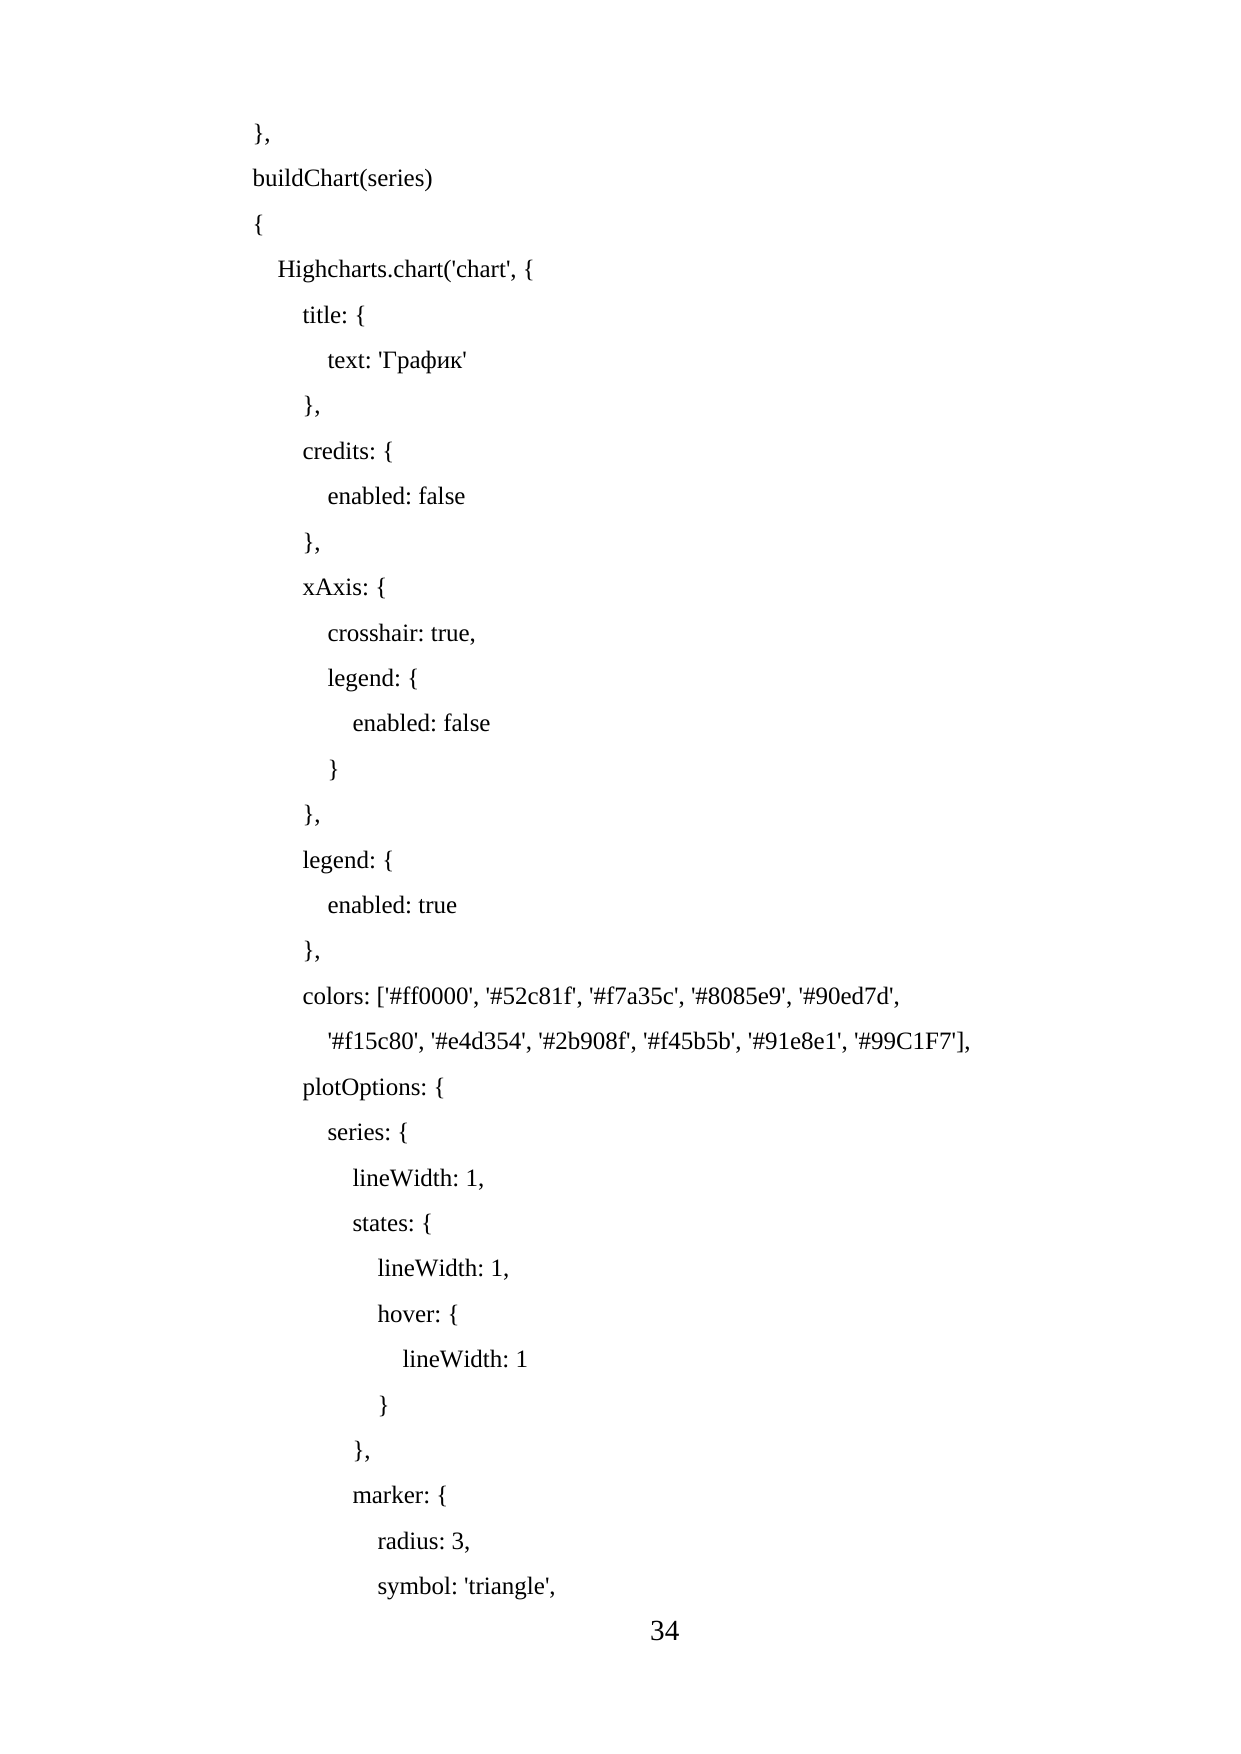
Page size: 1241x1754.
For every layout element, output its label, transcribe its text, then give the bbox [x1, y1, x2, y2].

text radius: 3, [177, 1526, 1152, 1555]
text xAxis: { [177, 572, 1152, 601]
text } [177, 754, 1152, 783]
text }, [177, 799, 1152, 828]
text enabled: false [177, 708, 1152, 737]
text enabled: true [177, 890, 1152, 919]
text title: { [177, 300, 1152, 328]
text states: { [177, 1208, 1152, 1237]
text series: { [177, 1117, 1152, 1146]
text text: 'График' [177, 345, 1152, 374]
text legend: { [177, 845, 1152, 873]
text lineWidth: 1, [177, 1163, 1152, 1191]
text } [177, 1390, 1152, 1418]
text Highcharts.chart('chart', { [177, 254, 1152, 283]
text symbol: 'triangle', [177, 1571, 1152, 1600]
text lineWidth: 1 [177, 1344, 1152, 1373]
text }, [177, 1435, 1152, 1464]
text hover: { [177, 1299, 1152, 1328]
text { [177, 209, 1152, 238]
text crosshair: true, [177, 618, 1152, 646]
text legend: { [177, 663, 1152, 692]
text enabled: false [177, 481, 1152, 510]
text credits: { [177, 436, 1152, 465]
text }, [177, 527, 1152, 556]
text plotOptions: { [177, 1072, 1152, 1101]
text lineWidth: 1, [177, 1253, 1152, 1282]
text marker: { [177, 1481, 1152, 1509]
text '#f15c80', '#e4d354', '#2b908f', '#f45b5b', '#91e8e1', '#99C1F7'], [177, 1026, 1152, 1055]
text }, [177, 936, 1152, 964]
text }, [177, 391, 1152, 419]
text colors: ['#ff0000', '#52c81f', '#f7a35c', '#8085e9', '#90ed7d', [177, 981, 1152, 1010]
text buildChart(series) [177, 163, 1152, 192]
text }, [177, 118, 1152, 147]
